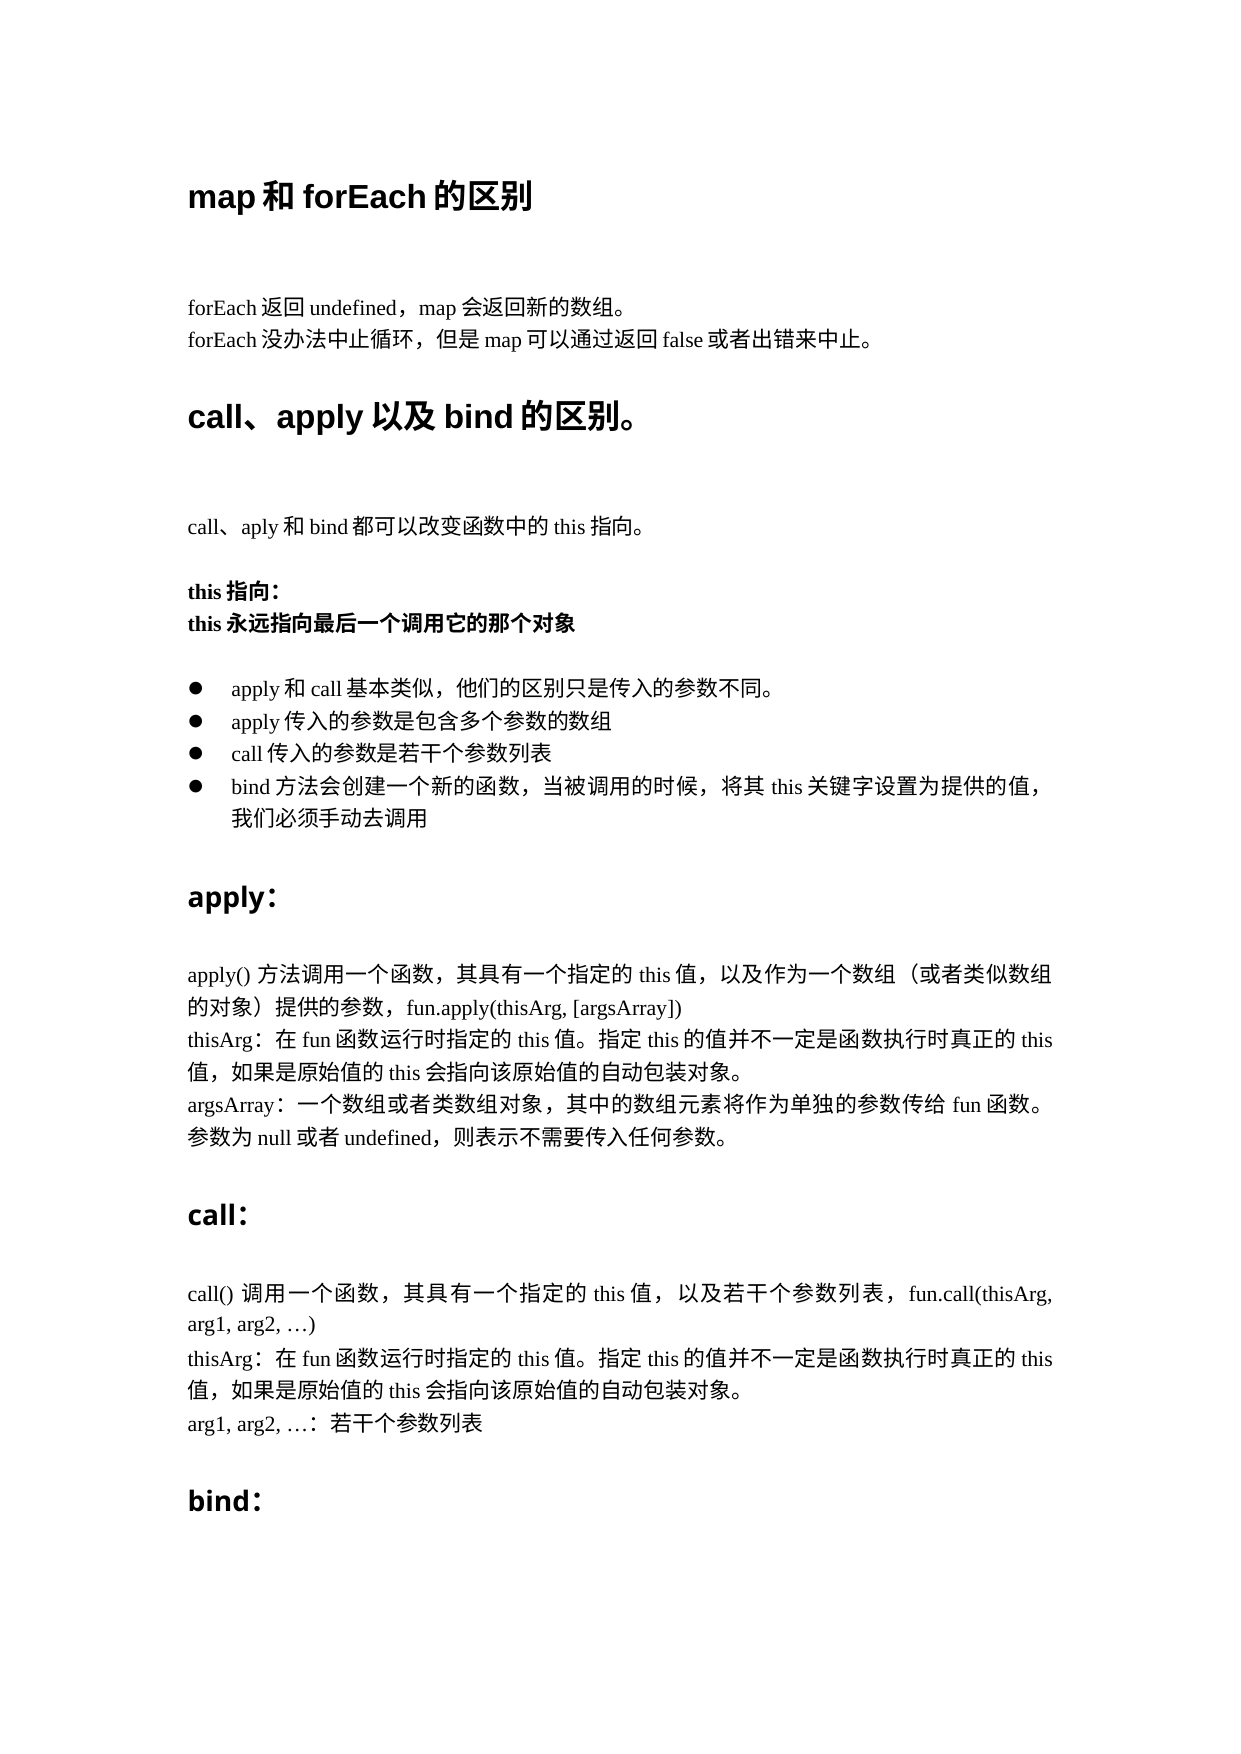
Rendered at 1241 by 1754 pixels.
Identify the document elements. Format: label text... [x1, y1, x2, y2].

text this永远指向最后一个调用它的那个对象 [187, 606, 1053, 638]
subtitle call、apply以及bind的区别。 [187, 381, 1053, 446]
subtitle bind： [187, 1467, 1053, 1532]
text forEach返回undefined，map会返回新的数组。 [187, 289, 1053, 322]
list call() 调用一个函数，其具有一个指定的this值，以及若干个参数列表，fun.call(thisArg, arg1, arg2, …) [187, 1275, 1053, 1340]
list bind方法会创建一个新的函数，当被调用的时候，将其this关键字设置为提供的值，我们必须手动去调用 [187, 768, 1053, 833]
list call传入的参数是若干个参数列表 [187, 736, 1053, 768]
list apply传入的参数是包含多个参数的数组 [187, 703, 1053, 736]
list apply() 方法调用一个函数，其具有一个指定的this值，以及作为一个数组（或者类似数组的对象）提供的参数，fun.apply(thisArg, [argsArray]) [187, 957, 1053, 1022]
subtitle map和forEach的区别 [187, 162, 1053, 227]
list apply和call基本类似，他们的区别只是传入的参数不同。 [187, 671, 1053, 703]
subtitle call： [187, 1181, 1053, 1246]
list argsArray：一个数组或者类数组对象，其中的数组元素将作为单独的参数传给fun函数。参数为null或者undefined，则表示不需要传入任何参数。 [187, 1087, 1053, 1152]
list thisArg：在fun函数运行时指定的this值。指定this的值并不一定是函数执行时真正的this值，如果是原始值的this会指向该原始值的自动包装对象。 [187, 1340, 1053, 1405]
list thisArg：在fun函数运行时指定的this值。指定this的值并不一定是函数执行时真正的this值，如果是原始值的this会指向该原始值的自动包装对象。 [187, 1022, 1053, 1087]
subtitle apply： [187, 863, 1053, 928]
text forEach没办法中止循环，但是map可以通过返回false或者出错来中止。 [187, 322, 1053, 354]
text this指向： [187, 573, 1053, 606]
list arg1, arg2, …：若干个参数列表 [187, 1405, 1053, 1438]
text call、aply和bind都可以改变函数中的this指向。 [187, 508, 1053, 541]
